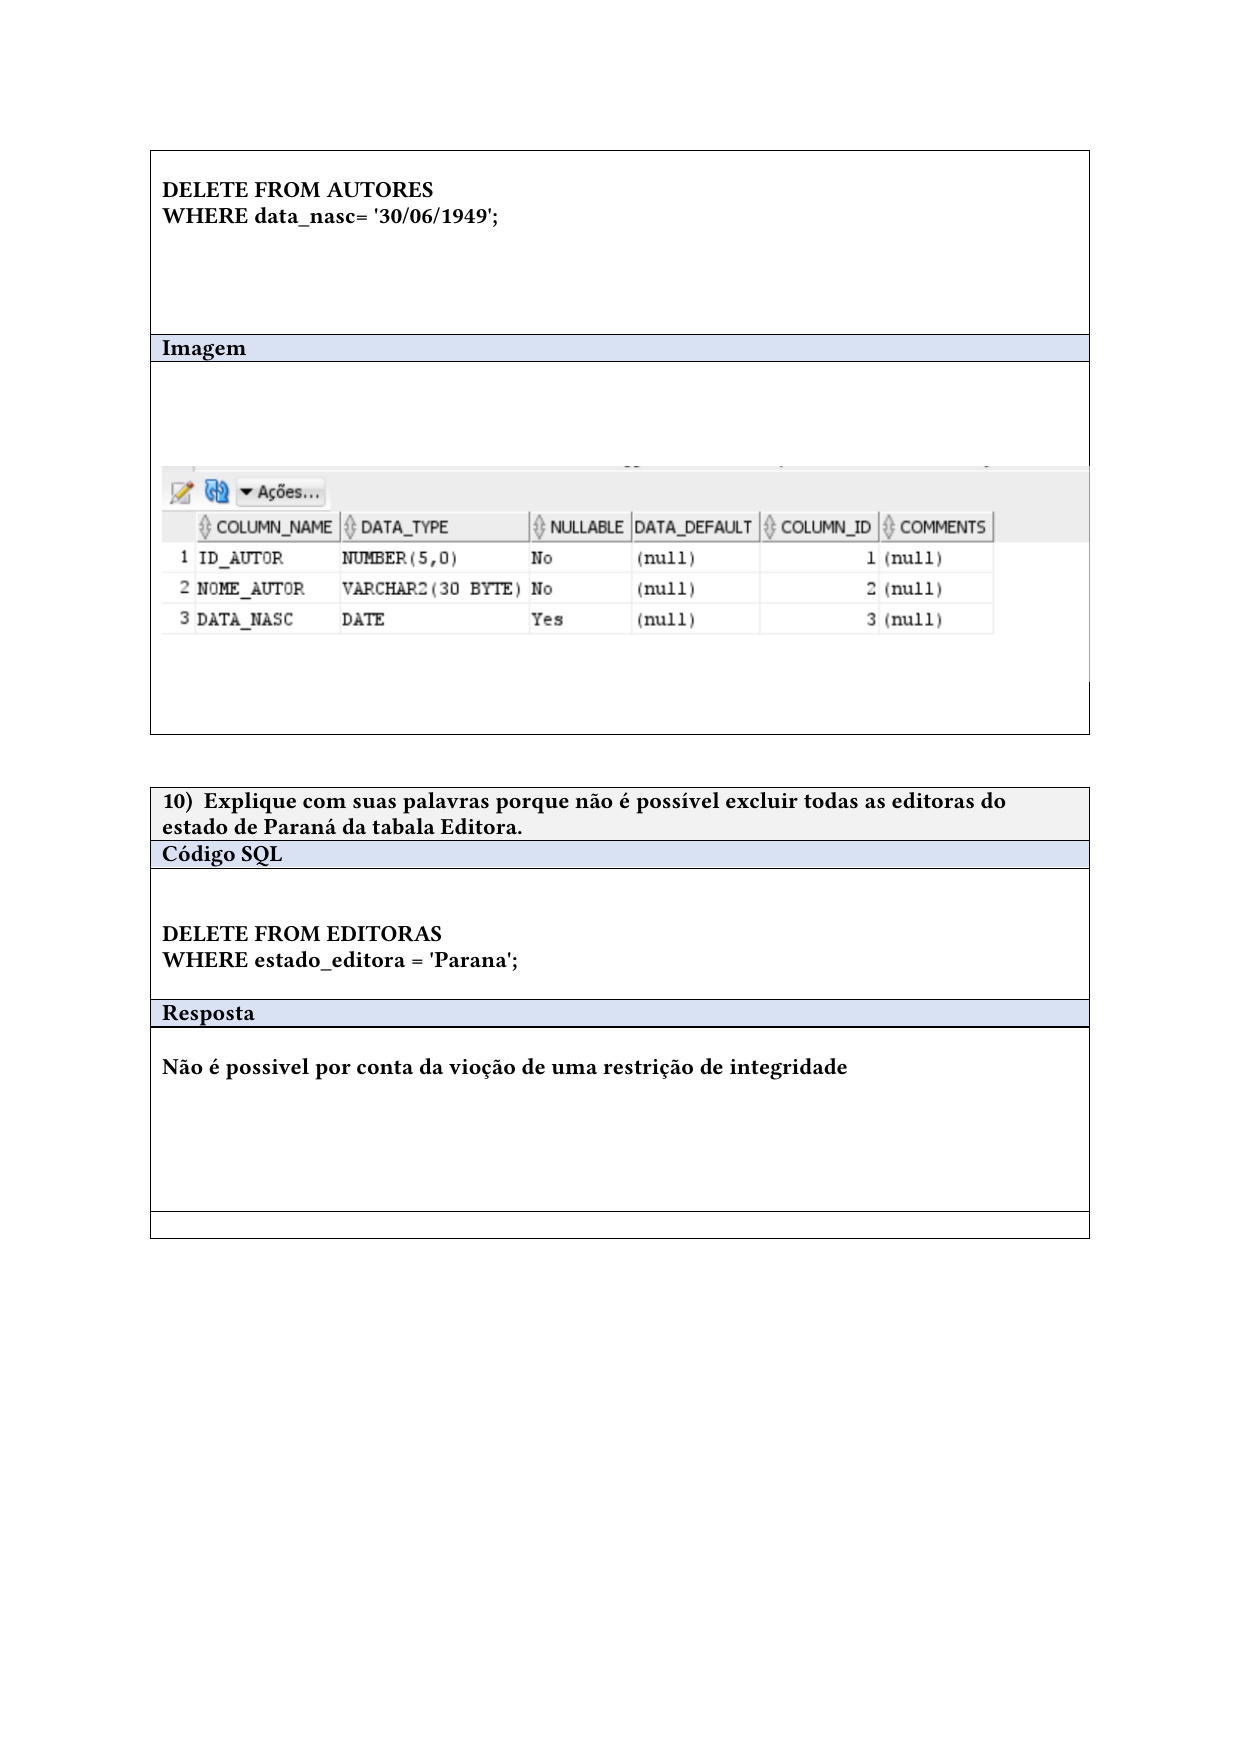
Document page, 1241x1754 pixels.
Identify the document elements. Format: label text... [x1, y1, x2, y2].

table_cell Não é possivel por conta da vioção de uma restrição de integridade [151, 1028, 1089, 1211]
table_cell [151, 362, 1089, 734]
table_cell Imagem [151, 335, 1089, 361]
picture [161, 466, 1090, 682]
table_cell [151, 151, 1089, 334]
table_cell Código SQL [151, 841, 1089, 867]
table_cell Resposta [151, 1000, 1089, 1026]
table_cell DELETE FROM EDITORAS WHERE estado_editora = 'Parana'; [151, 869, 1089, 999]
table_header 10) Explique com suas palavras porque não é possível excluir todas as editoras do estado de Paraná da tabala Editora. [523, 788, 1089, 840]
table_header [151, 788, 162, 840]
table_cell [151, 1212, 1089, 1238]
